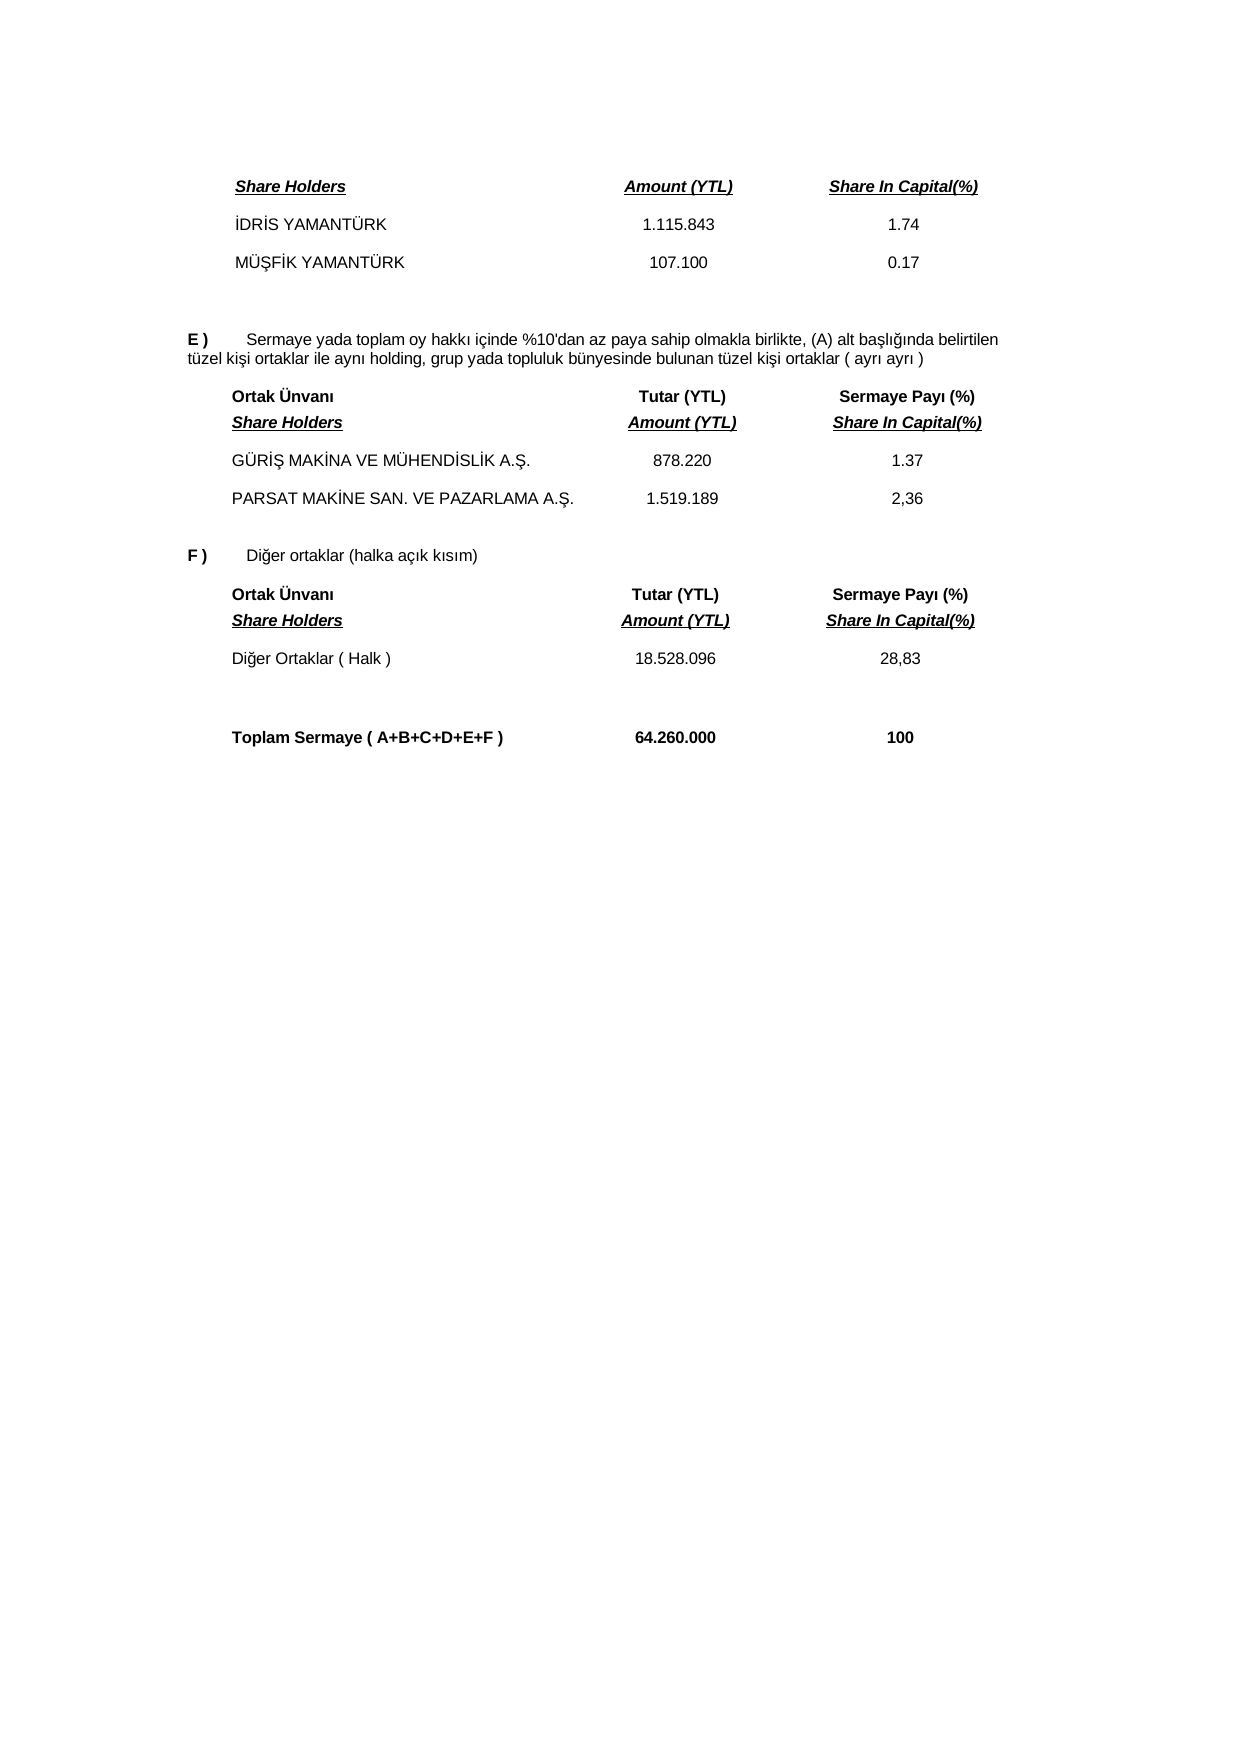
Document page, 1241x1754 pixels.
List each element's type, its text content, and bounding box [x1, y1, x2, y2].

table_cell Share In Capital(%) 1.37 2,36 [781, 413, 1033, 508]
text tüzel kişi ortaklar ile aynı holding, grup yada topluluk bünyesinde bulunan tüzel kişi ortaklar ( ayrı ayrı ) [187, 349, 1181, 368]
table_cell Amount (YTL) 878.220 1.519.189 [583, 413, 781, 508]
table_header Tutar (YTL) [576, 585, 774, 611]
table_header Tutar (YTL) [583, 387, 781, 413]
table_header Ortak Ünvanı [229, 387, 583, 413]
table_header 64.260.000 [576, 725, 774, 751]
table_header 100 [775, 725, 1026, 751]
table_cell Share Holders İDRİS YAMANTÜRK MÜŞFİK YAMANTÜRK [232, 177, 579, 292]
table_cell Amount (YTL) 1.115.843 107.100 [579, 177, 778, 292]
table_cell Share In Capital(%) 28,83 [775, 611, 1026, 687]
table_header Ortak Ünvanı [229, 585, 576, 611]
table_cell Share Holders GÜRİŞ MAKİNA VE MÜHENDİSLİK A.Ş. PARSAT MAKİNE SAN. VE PAZARLAMA A.Ş. [229, 413, 583, 508]
table_cell Share In Capital(%) 1.74 0.17 [778, 177, 1029, 292]
text E ) Sermaye yada toplam oy hakkı içinde %10'dan az paya sahip olmakla birlikte, (A) alt başlığında belirtilen [187, 330, 1181, 349]
table_cell Amount (YTL) 18.528.096 [576, 611, 774, 687]
table_header Toplam Sermaye ( A+B+C+D+E+F ) [229, 725, 576, 751]
table_header Sermaye Payı (%) [781, 387, 1033, 413]
table_cell Share Holders Diğer Ortaklar ( Halk ) [229, 611, 576, 687]
text F ) Diğer ortaklar (halka açık kısım) [187, 546, 1181, 565]
table_header Sermaye Payı (%) [775, 585, 1026, 611]
